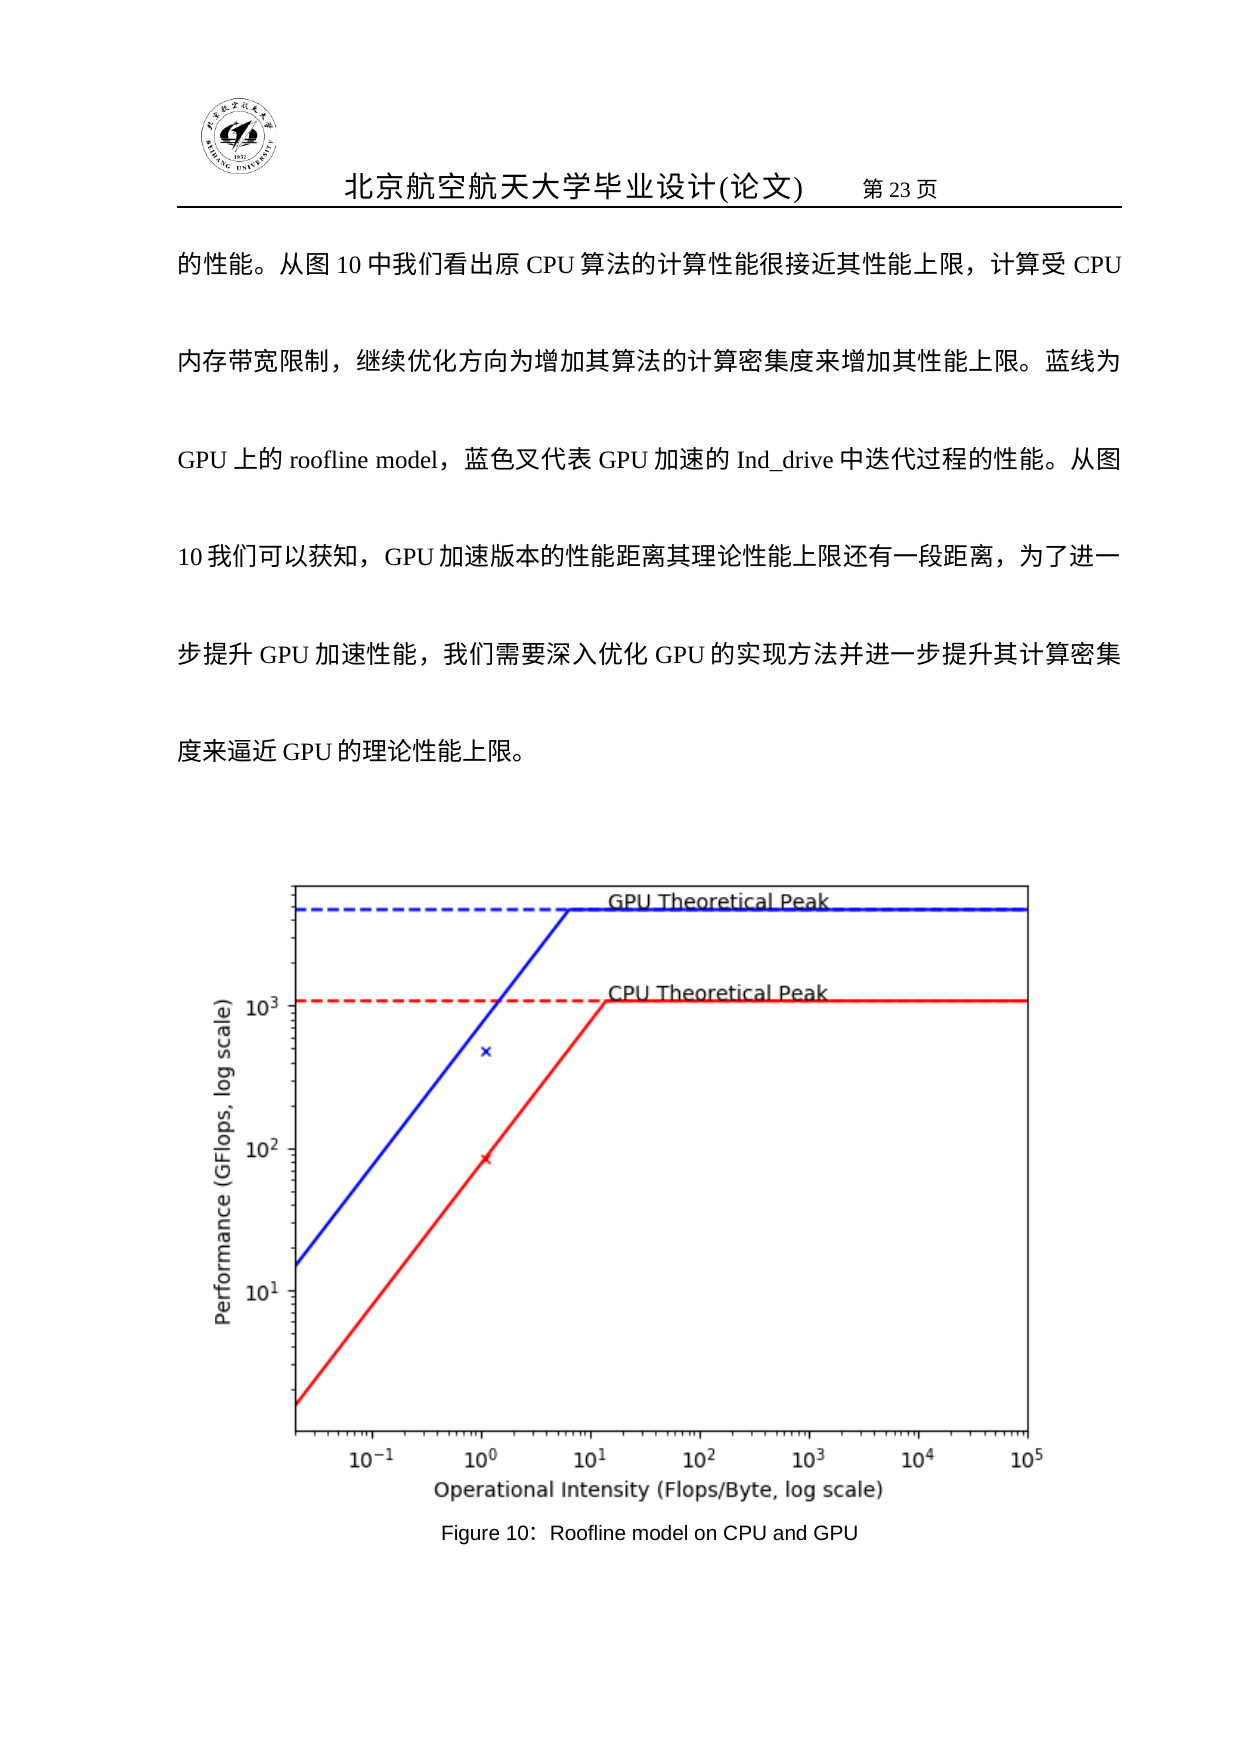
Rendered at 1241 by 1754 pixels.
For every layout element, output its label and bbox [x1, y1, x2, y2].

picture [177, 800, 1122, 1509]
picture [201, 98, 277, 174]
